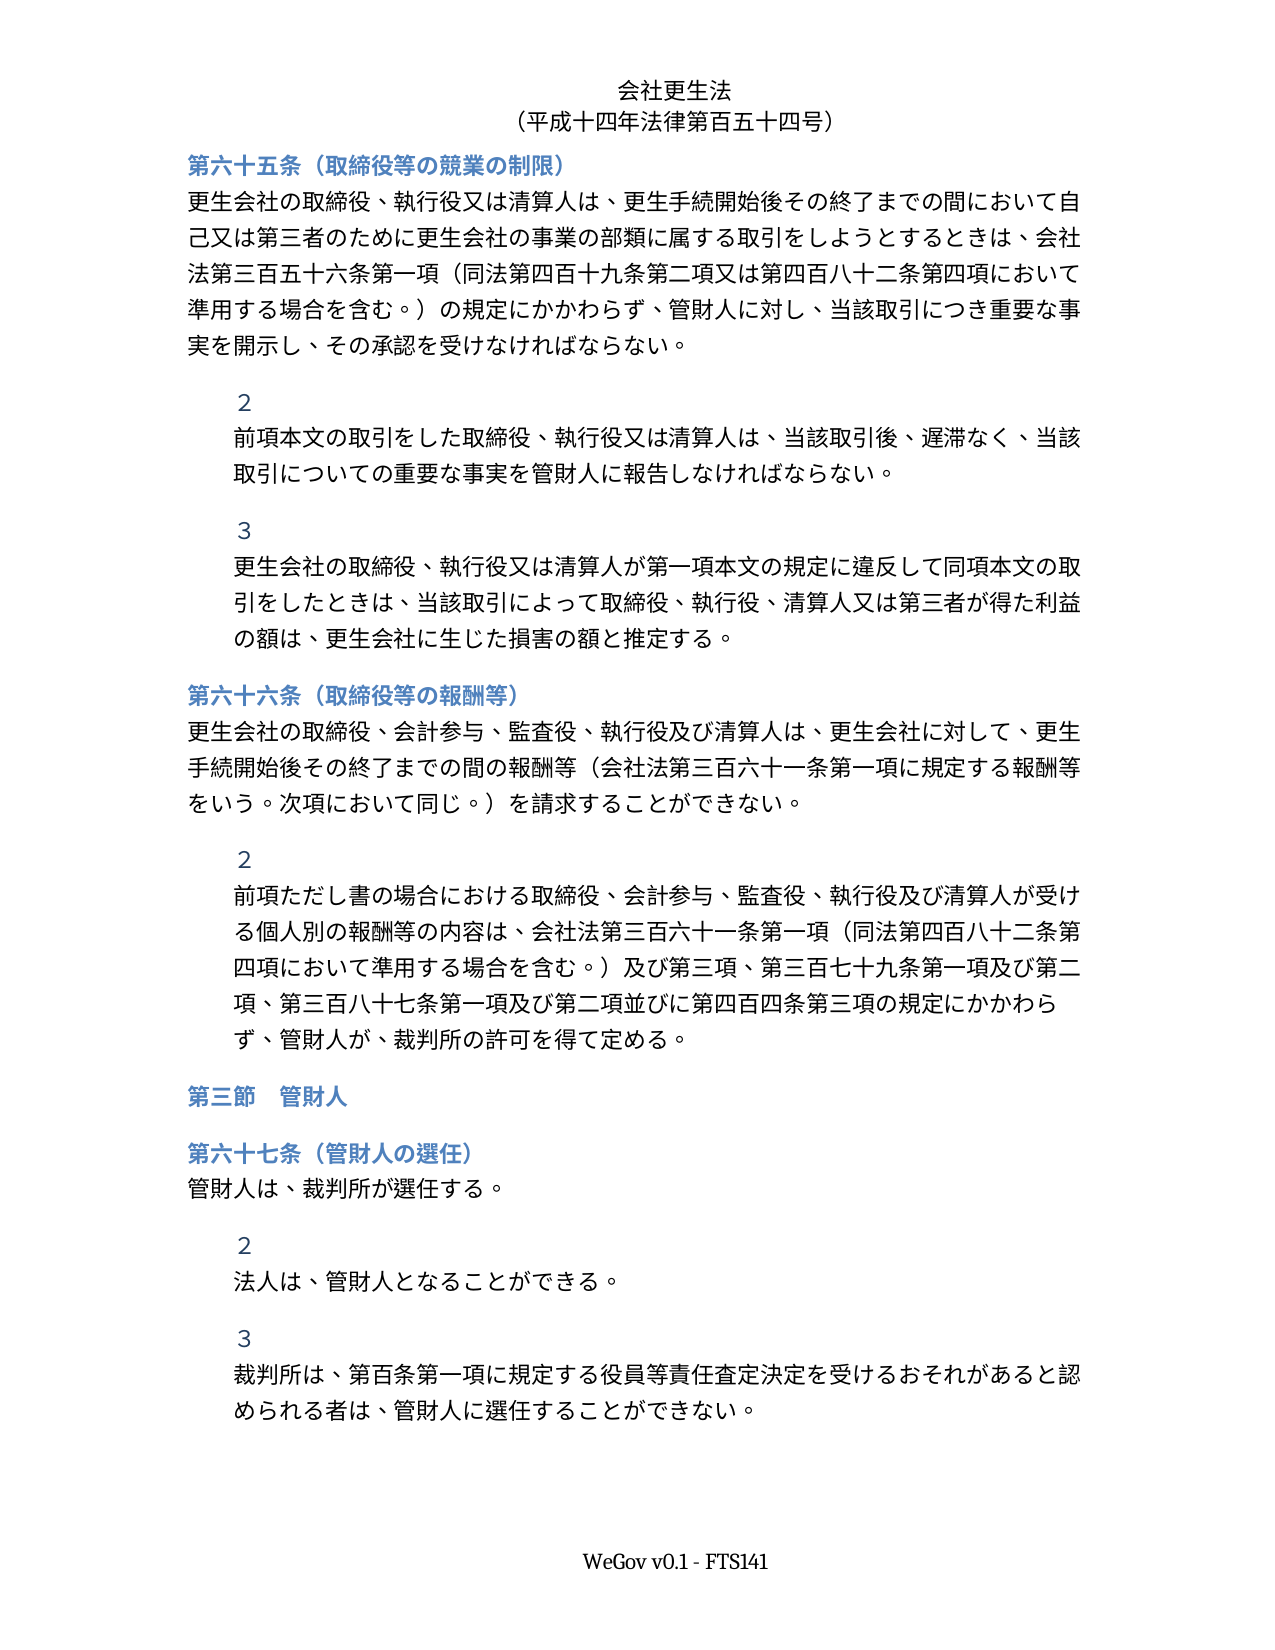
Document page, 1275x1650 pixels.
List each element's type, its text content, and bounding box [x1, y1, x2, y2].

subtitle 第六十六条（取締役等の報酬等） [187, 680, 1087, 711]
text 管財人は、裁判所が選任する。 [187, 1173, 1087, 1205]
text 更生会社の取締役、執行役又は清算人が第一項本文の規定に違反して同項本文の取引をしたときは、当該取引によって取締役、執行役、清算人又は第三者が得た利益の額は、更生会社に生じた損害の額と推定する。 [233, 551, 1087, 654]
text 裁判所は、第百条第一項に規定する役員等責任査定決定を受けるおそれがあると認められる者は、管財人に選任することができない。 [233, 1359, 1087, 1426]
subtitle 第三節 管財人 [187, 1081, 1087, 1112]
subtitle ２ [233, 844, 1087, 876]
text 前項本文の取引をした取締役、執行役又は清算人は、当該取引後、遅滞なく、当該取引についての重要な事実を管財人に報告しなければならない。 [233, 422, 1087, 489]
text 前項ただし書の場合における取締役、会計参与、監査役、執行役及び清算人が受ける個人別の報酬等の内容は、会社法第三百六十一条第一項（同法第四百八十二条第四項において準用する場合を含む。）及び第三項、第三百七十九条第一項及び第二項、第三百八十七条第一項及び第二項並びに第四百四条第三項の規定にかかわらず、管財人が、裁判所の許可を得て定める。 [233, 880, 1087, 1055]
text 更生会社の取締役、執行役又は清算人は、更生手続開始後その終了までの間において自己又は第三者のために更生会社の事業の部類に属する取引をしようとするときは、会社法第三百五十六条第一項（同法第四百十九条第二項又は第四百八十二条第四項において準用する場合を含む。）の規定にかかわらず、管財人に対し、当該取引につき重要な事実を開示し、その承認を受けなければならない。 [187, 186, 1087, 361]
text 更生会社の取締役、会計参与、監査役、執行役及び清算人は、更生会社に対して、更生手続開始後その終了までの間の報酬等（会社法第三百六十一条第一項に規定する報酬等をいう。次項において同じ。）を請求することができない。 [187, 716, 1087, 819]
text 法人は、管財人となることができる。 [233, 1266, 1087, 1297]
subtitle ３ [233, 515, 1087, 546]
subtitle ２ [233, 386, 1087, 418]
subtitle 第六十七条（管財人の選任） [187, 1137, 1087, 1169]
subtitle ２ [233, 1230, 1087, 1261]
subtitle ３ [233, 1323, 1087, 1354]
subtitle 第六十五条（取締役等の競業の制限） [187, 150, 1087, 181]
